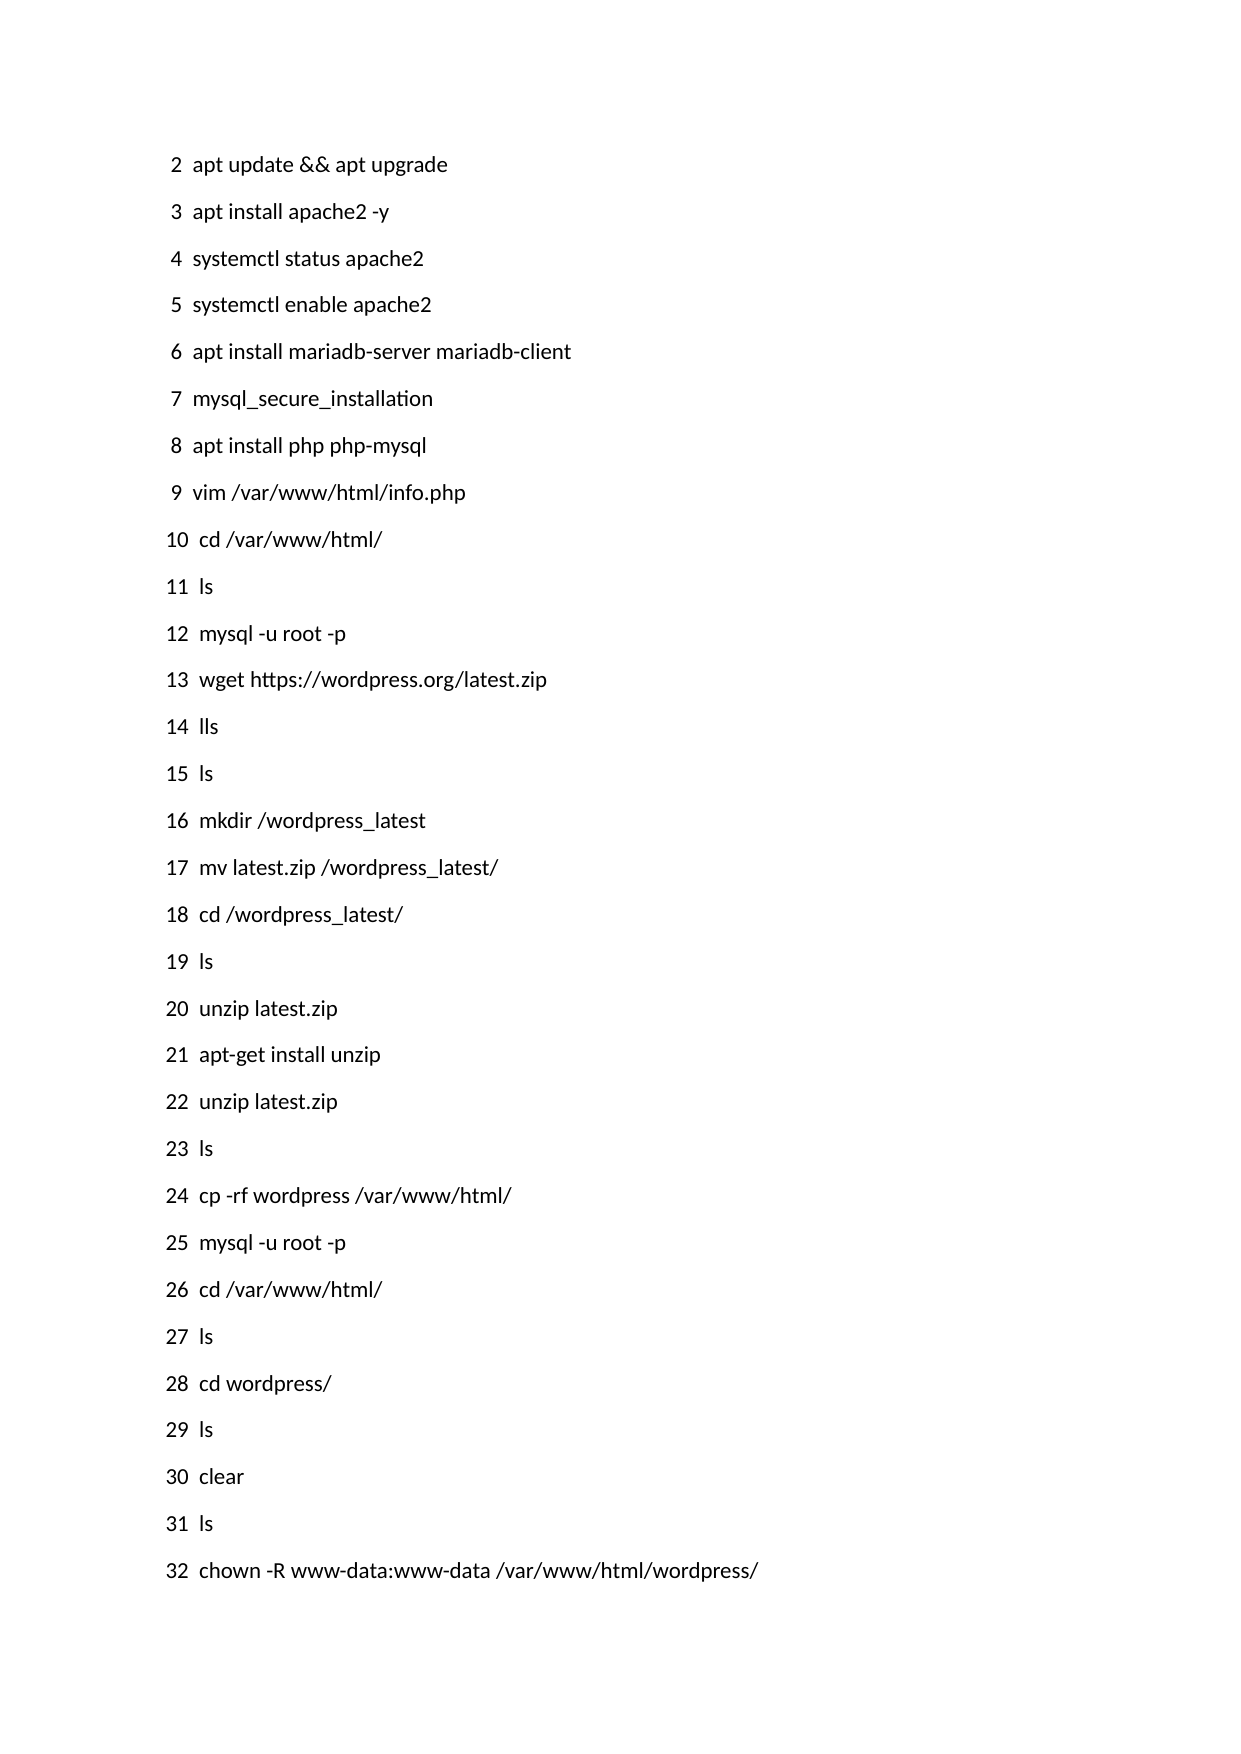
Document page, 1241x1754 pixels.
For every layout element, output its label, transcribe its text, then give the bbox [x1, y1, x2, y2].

text 22 unzip latest.zip [150, 1087, 1090, 1116]
text 26 cd /var/www/html/ [150, 1275, 1090, 1303]
text 7 mysql_secure_installation [150, 384, 1090, 412]
text 30 clear [150, 1462, 1090, 1491]
text 13 wget https://wordpress.org/latest.zip [150, 666, 1090, 694]
text 10 cd /var/www/html/ [150, 525, 1090, 553]
text 16 mkdir /wordpress_latest [150, 806, 1090, 834]
text 9 vim /var/www/html/info.php [150, 478, 1090, 506]
text 25 mysql -u root -p [150, 1228, 1090, 1256]
text 20 unzip latest.zip [150, 994, 1090, 1022]
text 6 apt install mariadb-server mariadb-client [150, 337, 1090, 366]
text 2 apt update && apt upgrade [150, 150, 1090, 178]
text 27 ls [150, 1322, 1090, 1350]
text 21 apt-get install unzip [150, 1041, 1090, 1069]
text 23 ls [150, 1134, 1090, 1162]
text 28 cd wordpress/ [150, 1369, 1090, 1397]
text 19 ls [150, 947, 1090, 975]
text 15 ls [150, 759, 1090, 787]
text 29 ls [150, 1416, 1090, 1444]
text 31 ls [150, 1509, 1090, 1537]
text 14 lls [150, 712, 1090, 741]
text 32 chown -R www-data:www-data /var/www/html/wordpress/ [150, 1556, 1090, 1584]
text 4 systemctl status apache2 [150, 244, 1090, 272]
text 24 cp -rf wordpress /var/www/html/ [150, 1181, 1090, 1209]
text 8 apt install php php-mysql [150, 431, 1090, 459]
text 5 systemctl enable apache2 [150, 291, 1090, 319]
text 18 cd /wordpress_latest/ [150, 900, 1090, 928]
text 17 mv latest.zip /wordpress_latest/ [150, 853, 1090, 881]
text 12 mysql -u root -p [150, 619, 1090, 647]
text 3 apt install apache2 -y [150, 197, 1090, 225]
text 11 ls [150, 572, 1090, 600]
